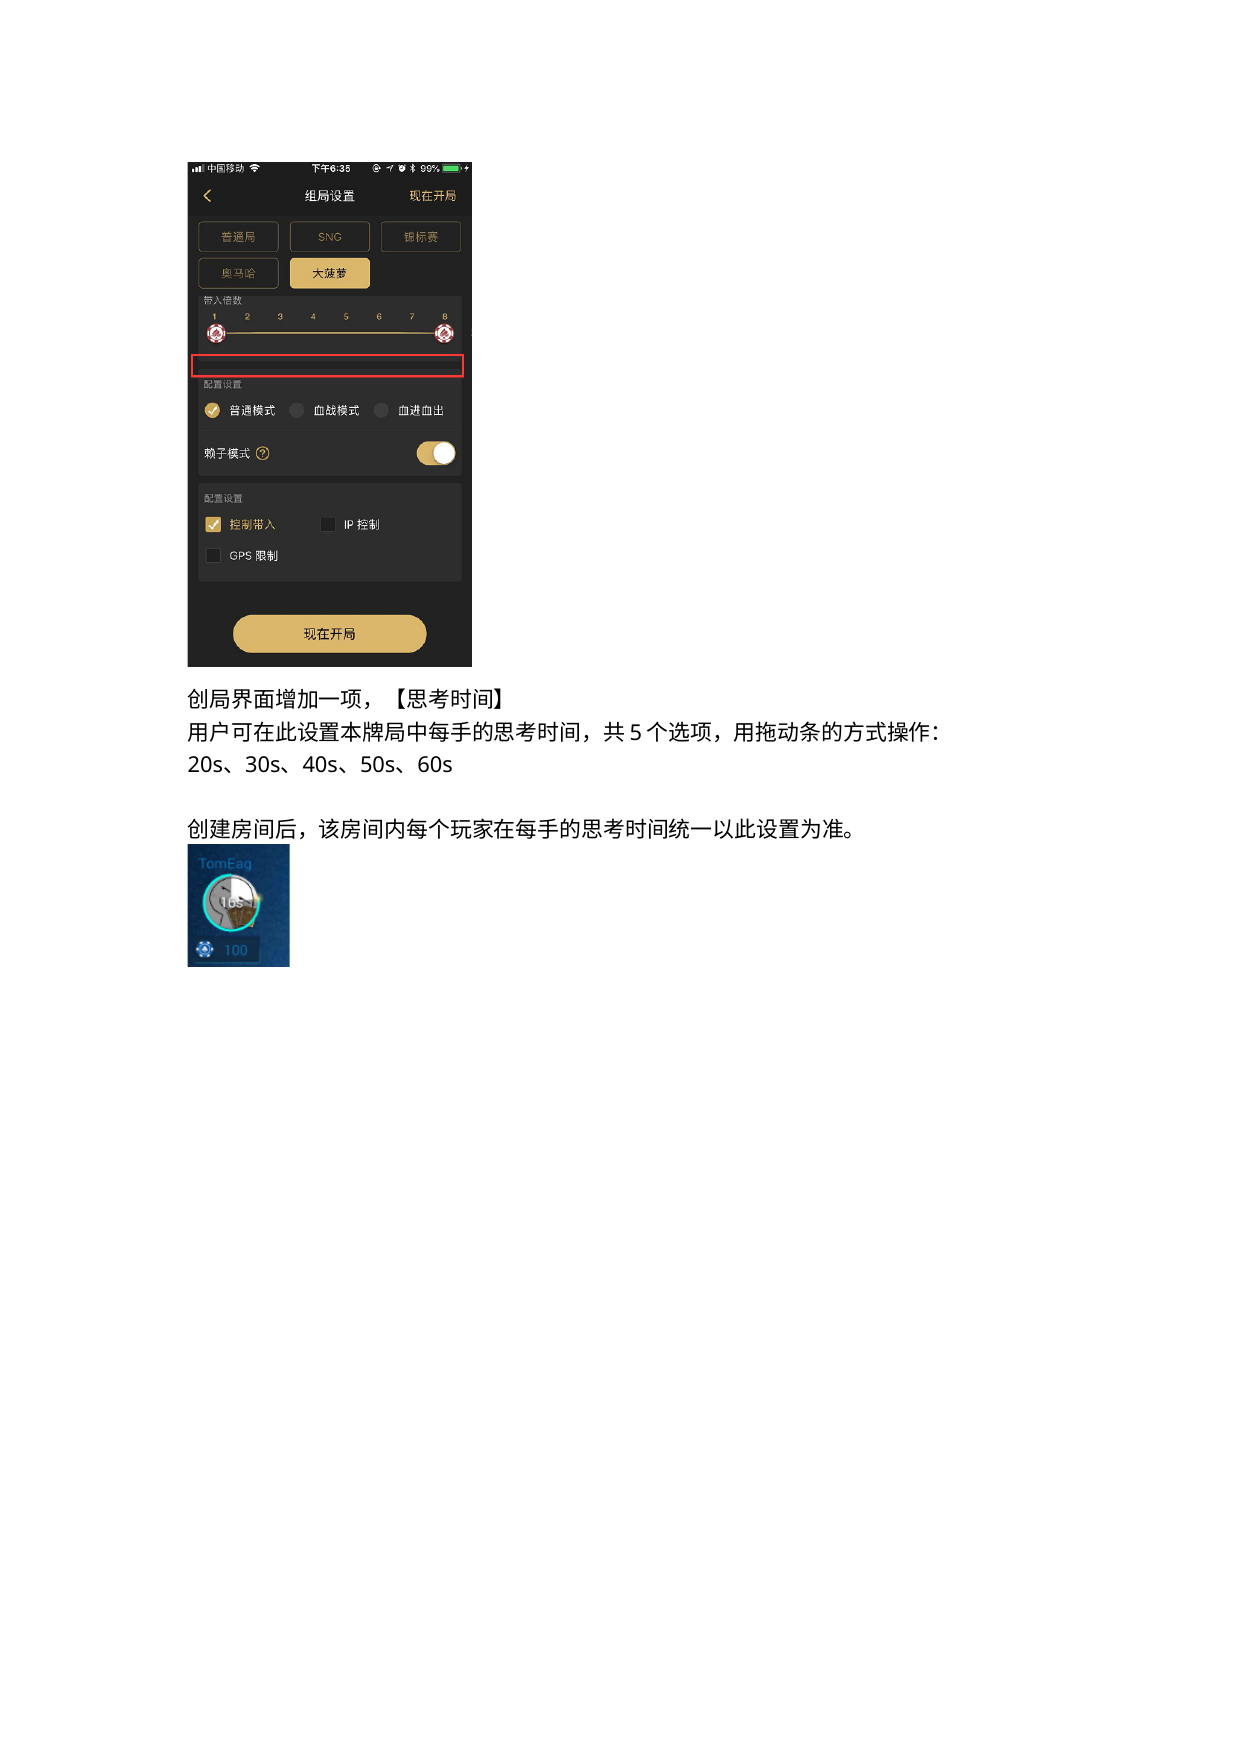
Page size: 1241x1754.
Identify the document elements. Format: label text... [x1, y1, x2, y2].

text 创建房间后，该房间内每个玩家在每手的思考时间统一以此设置为准。 [187, 812, 1053, 844]
text 创局界面增加一项，【思考时间】 [187, 682, 1053, 714]
picture [187, 844, 290, 967]
text 20s、30s、40s、50s、60s [187, 747, 1053, 779]
picture [187, 162, 472, 667]
text 用户可在此设置本牌局中每手的思考时间，共5个选项，用拖动条的方式操作： [187, 714, 1053, 747]
